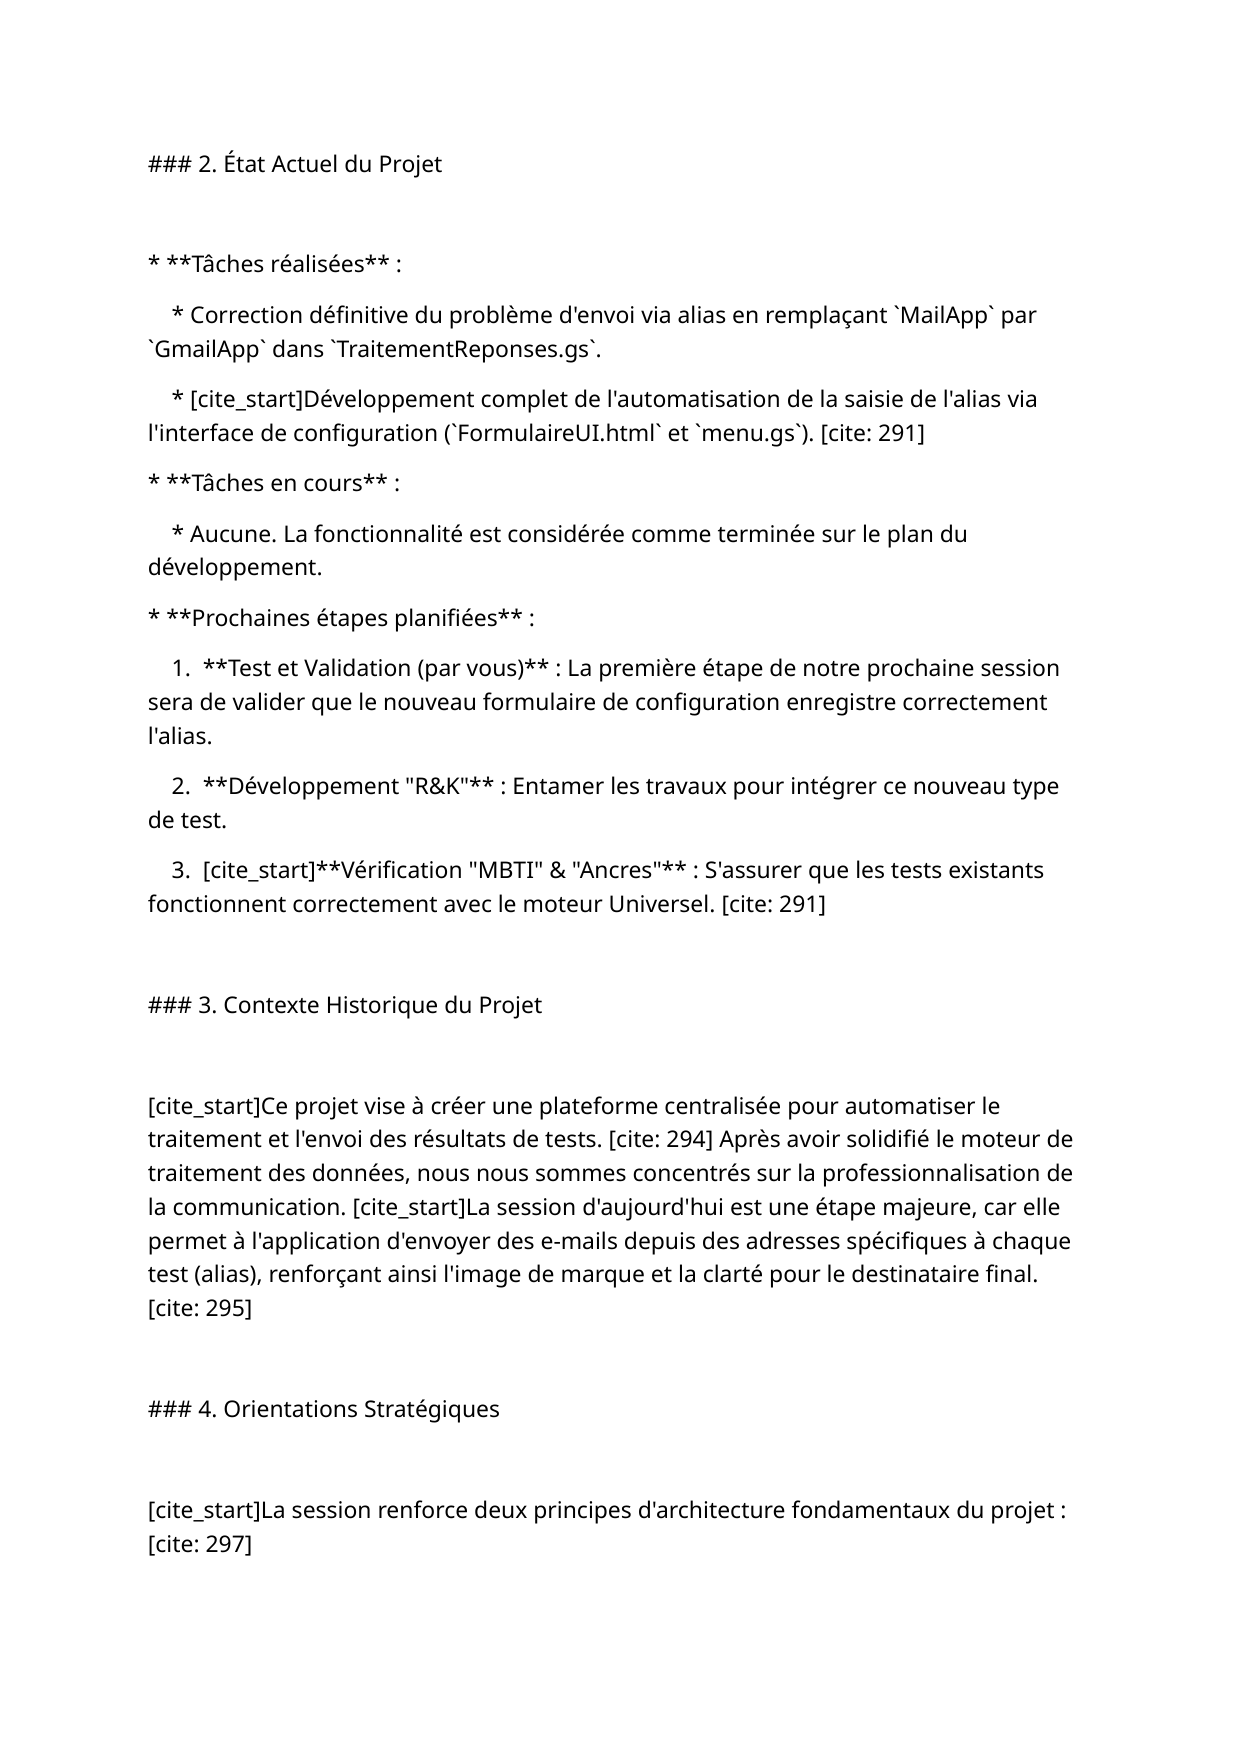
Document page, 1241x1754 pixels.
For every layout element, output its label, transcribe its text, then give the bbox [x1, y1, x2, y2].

text 1. **Test et Validation (par vous)** : La première étape de notre prochaine session sera de valider que le nouveau formulaire de configuration enregistre correctement l'alias. [148, 652, 1093, 751]
text [cite_start]Ce projet vise à créer une plateforme centralisée pour automatiser le traitement et l'envoi des résultats de tests. [cite: 294] Après avoir solidifié le moteur de traitement des données, nous nous sommes concentrés sur la professionnalisation de la communication. [cite_start]La session d'aujourd'hui est une étape majeure, car elle permet à l'application d'envoyer des e-mails depuis des adresses spécifiques à chaque test (alias), renforçant ainsi l'image de marque et la clarté pour le destinataire final. [cite: 295] [148, 1090, 1093, 1323]
text ### 3. Contexte Historique du Projet [148, 989, 1093, 1020]
text 3. [cite_start]**Vérification "MBTI" & "Ancres"** : S'assurer que les tests existants fonctionnent correctement avec le moteur Universel. [cite: 291] [148, 854, 1093, 919]
text * Correction définitive du problème d'envoi via alias en remplaçant `MailApp` par `GmailApp` dans `TraitementReponses.gs`. [148, 299, 1093, 364]
text * **Prochaines étapes planifiées** : [148, 602, 1093, 633]
text * Aucune. La fonctionnalité est considérée comme terminée sur le plan du développement. [148, 518, 1093, 583]
text ### 4. Orientations Stratégiques [148, 1393, 1093, 1424]
text * **Tâches réalisées** : [148, 248, 1093, 280]
text ### 2. État Actuel du Projet [148, 148, 1093, 179]
text [cite_start]La session renforce deux principes d'architecture fondamentaux du projet : [cite: 297] [148, 1494, 1093, 1559]
text * **Tâches en cours** : [148, 467, 1093, 498]
text 2. **Développement "R&K"** : Entamer les travaux pour intégrer ce nouveau type de test. [148, 770, 1093, 835]
text * [cite_start]Développement complet de l'automatisation de la saisie de l'alias via l'interface de configuration (`FormulaireUI.html` et `menu.gs`). [cite: 291] [148, 383, 1093, 448]
